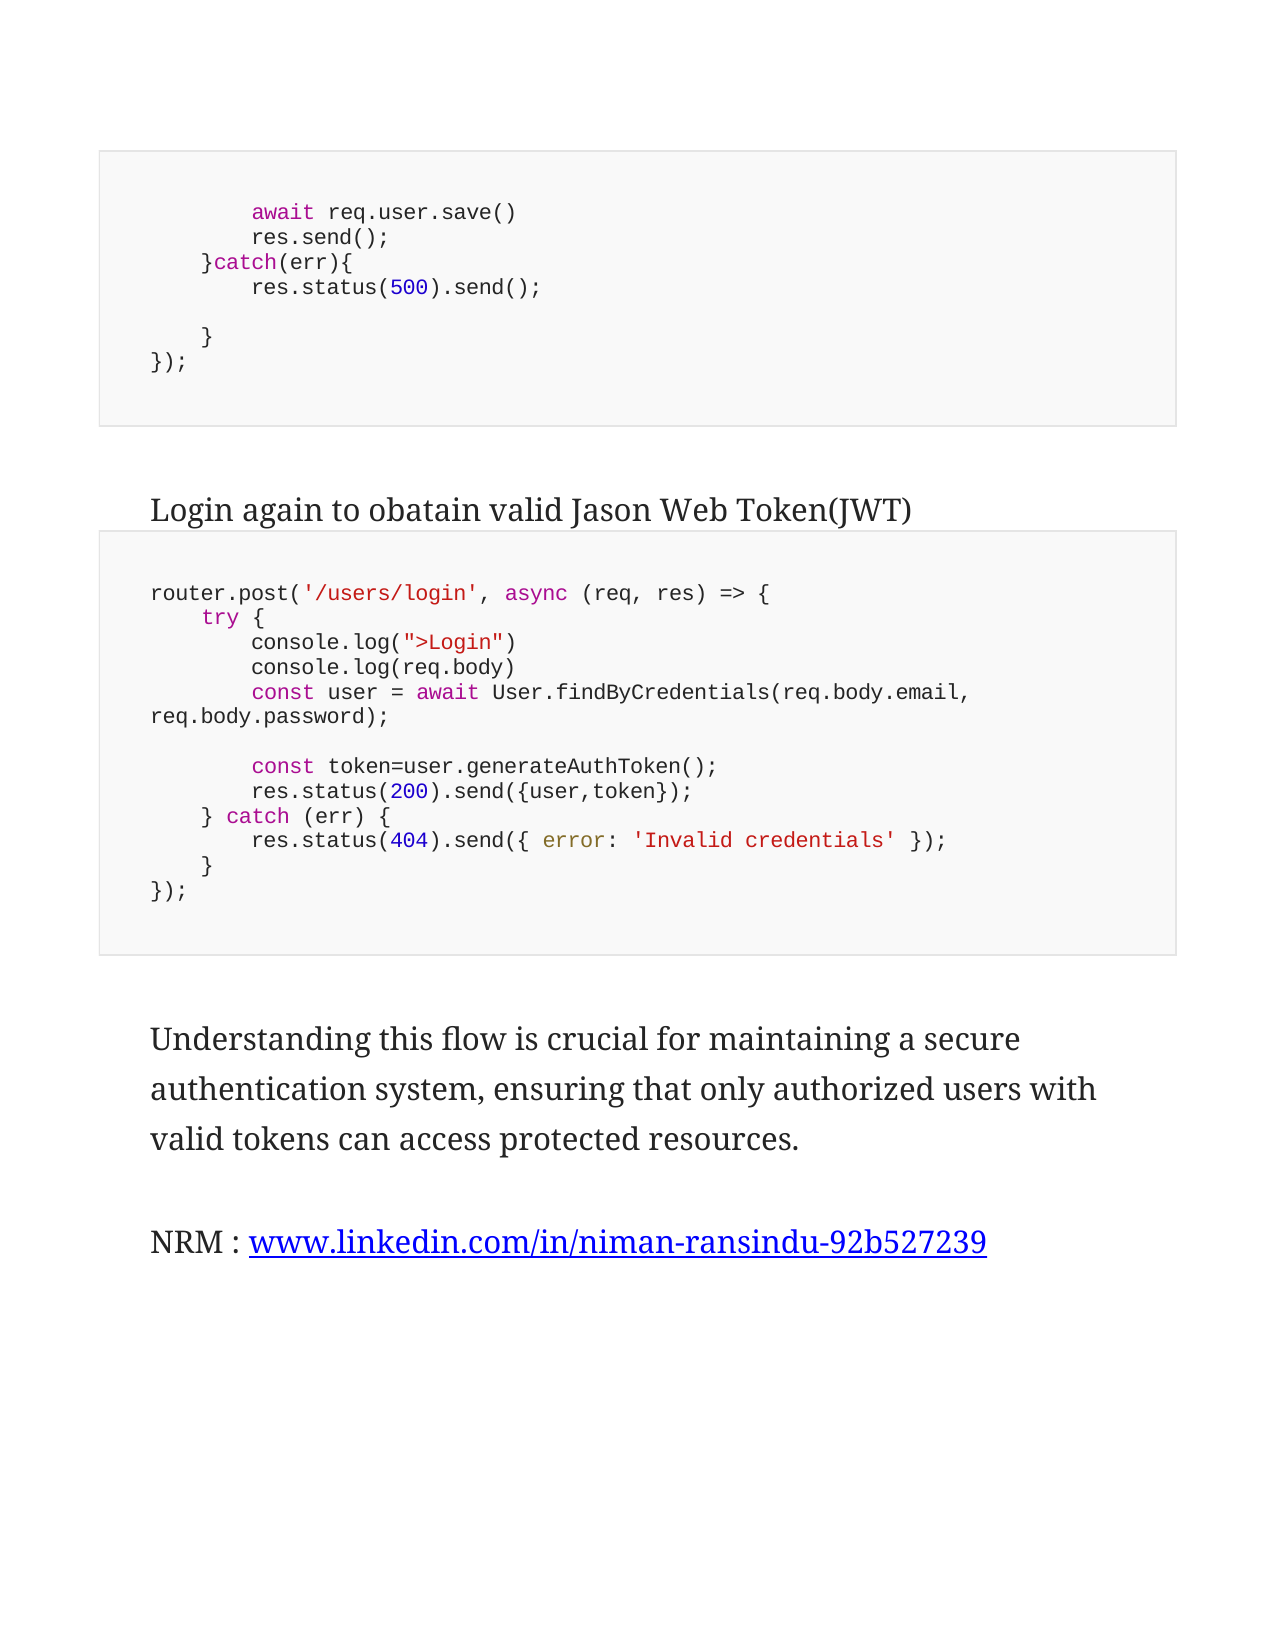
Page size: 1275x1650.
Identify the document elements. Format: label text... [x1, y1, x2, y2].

text Understanding this flow is crucial for maintaining a secure authentication system, ensuring that only authorized users with valid tokens can access protected resources. [150, 1009, 1125, 1159]
text router.post('/users/login', async (req, res) => { try { console.log(">Login") console.log(req.body) const user = await User.findByCredentials(req.body.email, req.body.password); const token=user.generateAuthToken(); res.status(200).send({user,token}); } catch (err) { res.status(404).send({ error: 'Invalid credentials' }); } }); [100, 532, 1175, 954]
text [100, 152, 1175, 425]
text NRM : www.linkedin.com/in/niman-ransindu-92b527239 [150, 1213, 1125, 1263]
text Login again to obatain valid Jason Web Token(JWT) [150, 480, 1125, 530]
